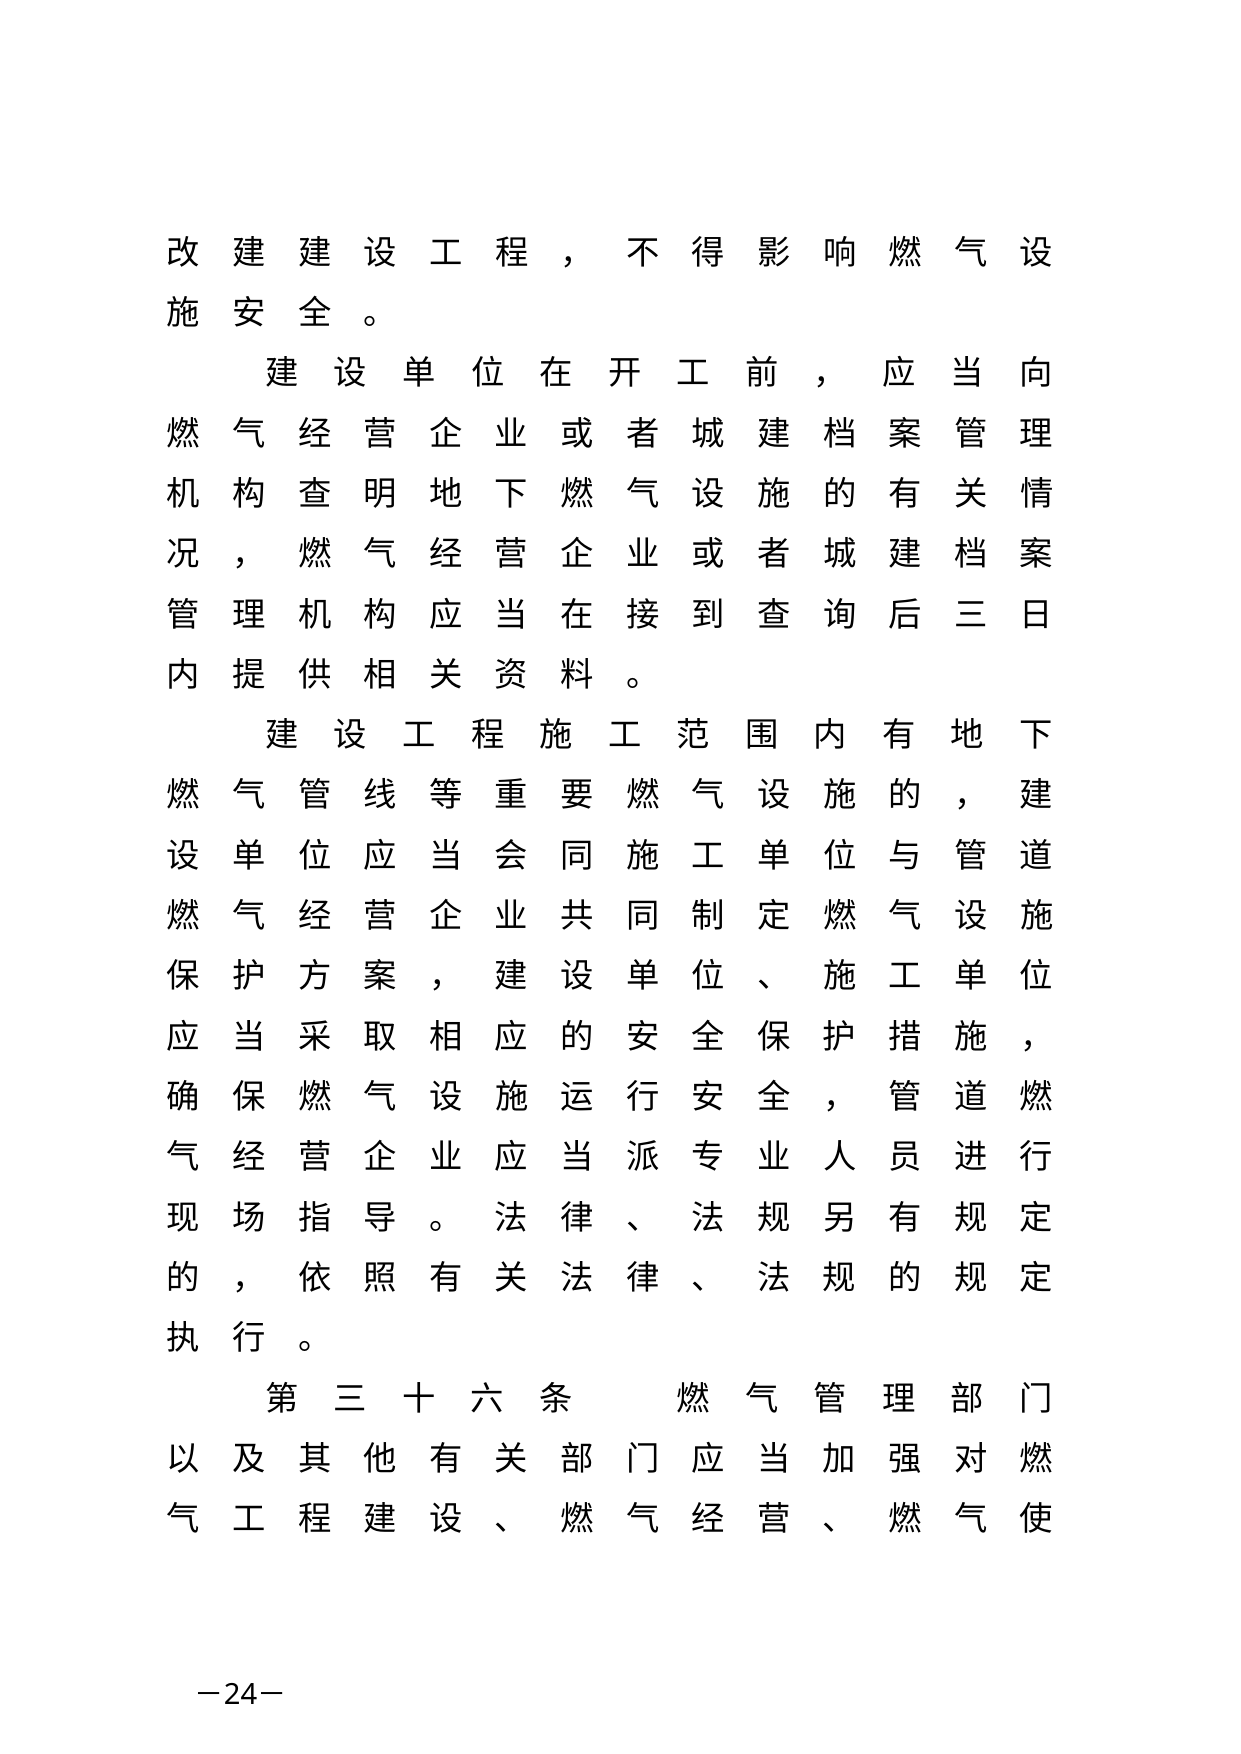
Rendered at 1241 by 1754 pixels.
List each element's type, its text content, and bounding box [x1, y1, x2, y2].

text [167, 1365, 1085, 1546]
text 建设单位在开工前，应当向燃气经营企业或者城建档案管理机构查明地下燃气设施的有关情况，燃气经营企业或者城建档案管理机构应当在接到查询后三日内提供相关资料。 [167, 340, 1085, 702]
text 建设工程施工范围内有地下燃气管线等重要燃气设施的，建设单位应当会同施工单位与管道燃气经营企业共同制定燃气设施保护方案，建设单位、施工单位应当采取相应的安全保护措施，确保燃气设施运行安全，管道燃气经营企业应当派专业人员进行现场指导。法律、法规另有规定的，依照有关法律、法规的规定执行。 [167, 702, 1085, 1365]
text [167, 219, 1085, 340]
